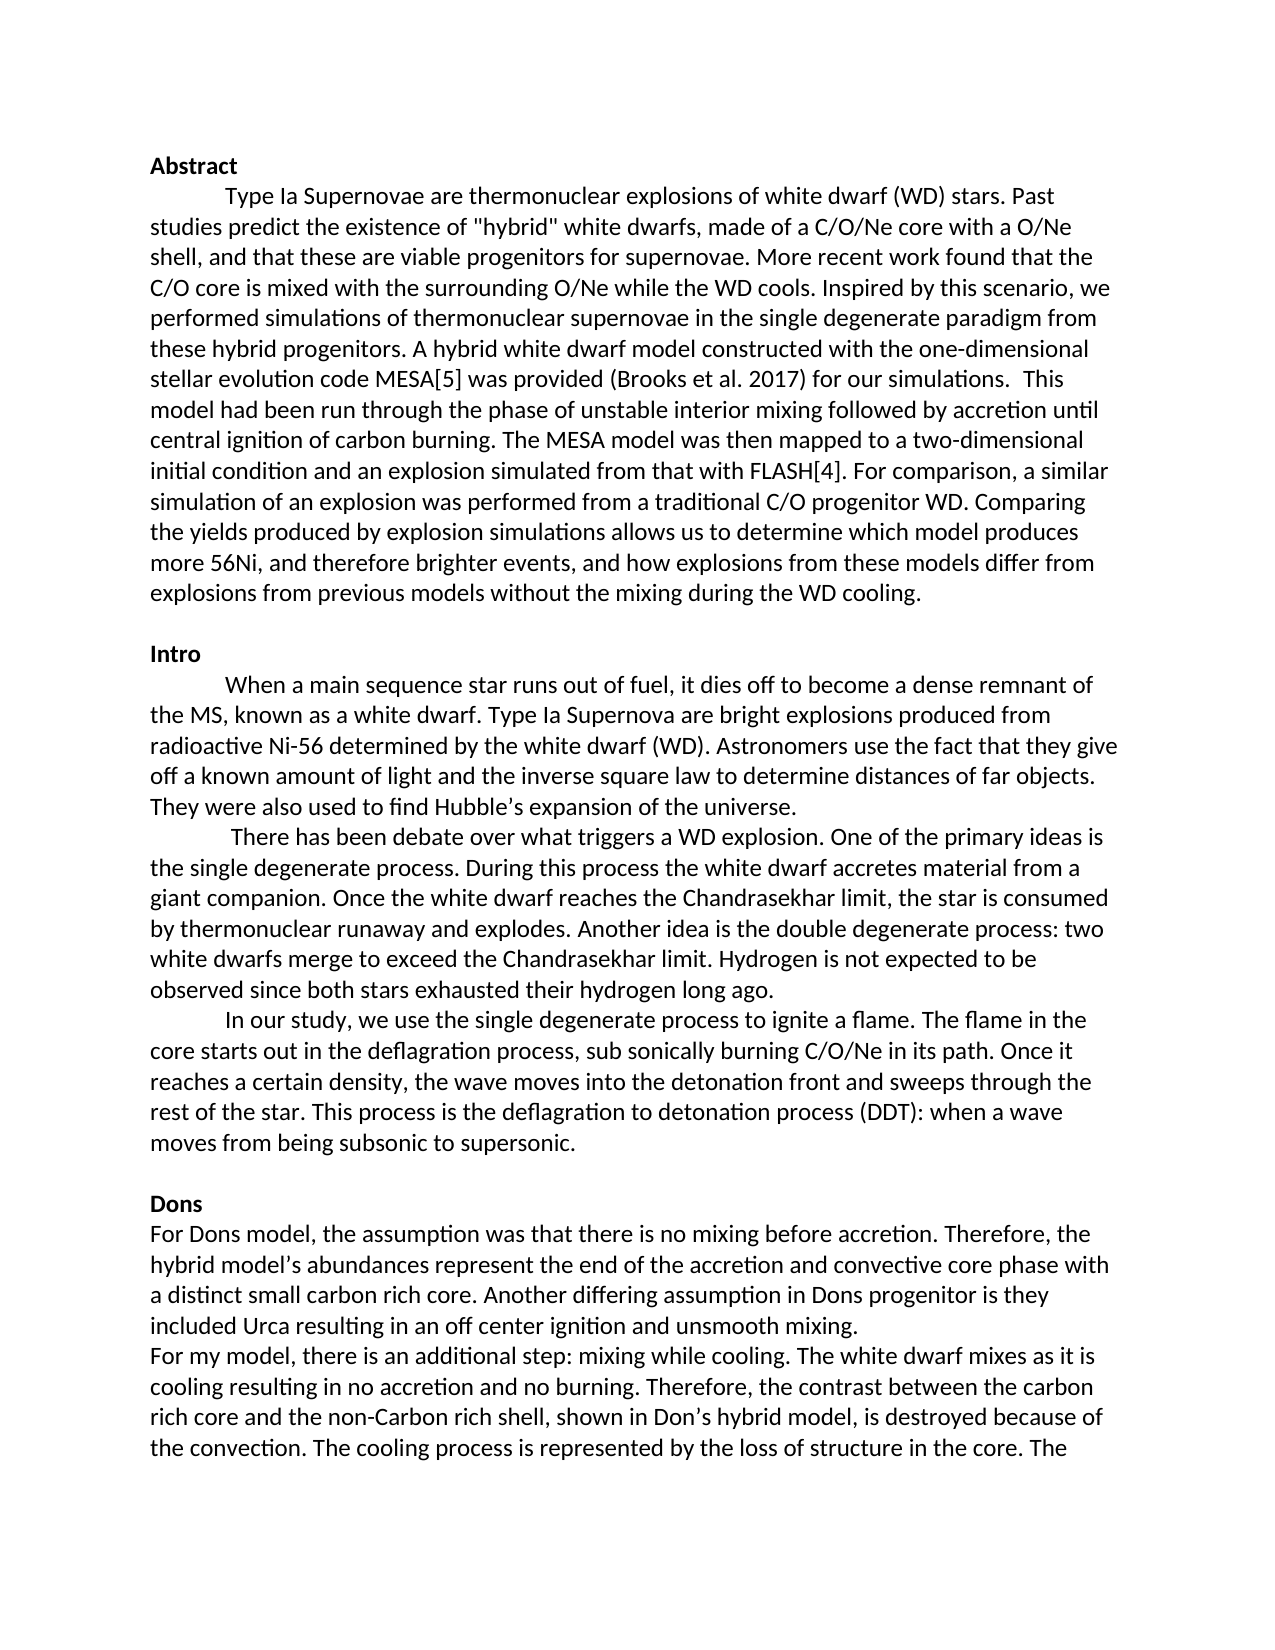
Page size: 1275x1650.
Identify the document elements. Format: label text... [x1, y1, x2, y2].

text Abstract [150, 150, 1125, 181]
text For Dons model, the assumption was that there is no mixing before accretion. Therefore, the hybrid model’s abundances represent the end of the accretion and convective core phase with a distinct small carbon rich core. Another differing assumption in Dons progenitor is they included Urca resulting in an off center ignition and unsmooth mixing. [150, 1218, 1125, 1340]
text Intro [150, 638, 1125, 669]
text There has been debate over what triggers a WD explosion. One of the primary ideas is the single degenerate process. During this process the white dwarf accretes material from a giant companion. Once the white dwarf reaches the Chandrasekhar limit, the star is consumed by thermonuclear runaway and explodes. Another idea is the double degenerate process: two white dwarfs merge to exceed the Chandrasekhar limit. Hydrogen is not expected to be observed since both stars exhausted their hydrogen long ago. [150, 821, 1125, 1004]
text When a main sequence star runs out of fuel, it dies off to become a dense remnant of the MS, known as a white dwarf. Type Ia Supernova are bright explosions produced from radioactive Ni-56 determined by the white dwarf (WD). Astronomers use the fact that they give off a known amount of light and the inverse square law to determine distances of far objects. They were also used to find Hubble’s expansion of the universe. [150, 669, 1125, 821]
text In our study, we use the single degenerate process to ignite a flame. The flame in the core starts out in the deflagration process, sub sonically burning C/O/Ne in its path. Once it reaches a certain density, the wave moves into the detonation front and sweeps through the rest of the star. This process is the deflagration to detonation process (DDT): when a wave moves from being subsonic to supersonic. [150, 1004, 1125, 1157]
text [150, 1340, 1125, 1462]
text Dons [150, 1188, 1125, 1218]
text Type Ia Supernovae are thermonuclear explosions of white dwarf (WD) stars. Past studies predict the existence of "hybrid" white dwarfs, made of a C/O/Ne core with a O/Ne shell, and that these are viable progenitors for supernovae. More recent work found that the C/O core is mixed with the surrounding O/Ne while the WD cools. Inspired by this scenario, we performed simulations of thermonuclear supernovae in the single degenerate paradigm from these hybrid progenitors. A hybrid white dwarf model constructed with the one-dimensional stellar evolution code MESA[5] was provided (Brooks et al. 2017) for our simulations. This model had been run through the phase of unstable interior mixing followed by accretion until central ignition of carbon burning. The MESA model was then mapped to a two-dimensional initial condition and an explosion simulated from that with FLASH[4]. For comparison, a similar simulation of an explosion was performed from a traditional C/O progenitor WD. Comparing the yields produced by explosion simulations allows us to determine which model produces more 56Ni, and therefore brighter events, and how explosions from these models differ from explosions from previous models without the mixing during the WD cooling. [150, 181, 1125, 608]
